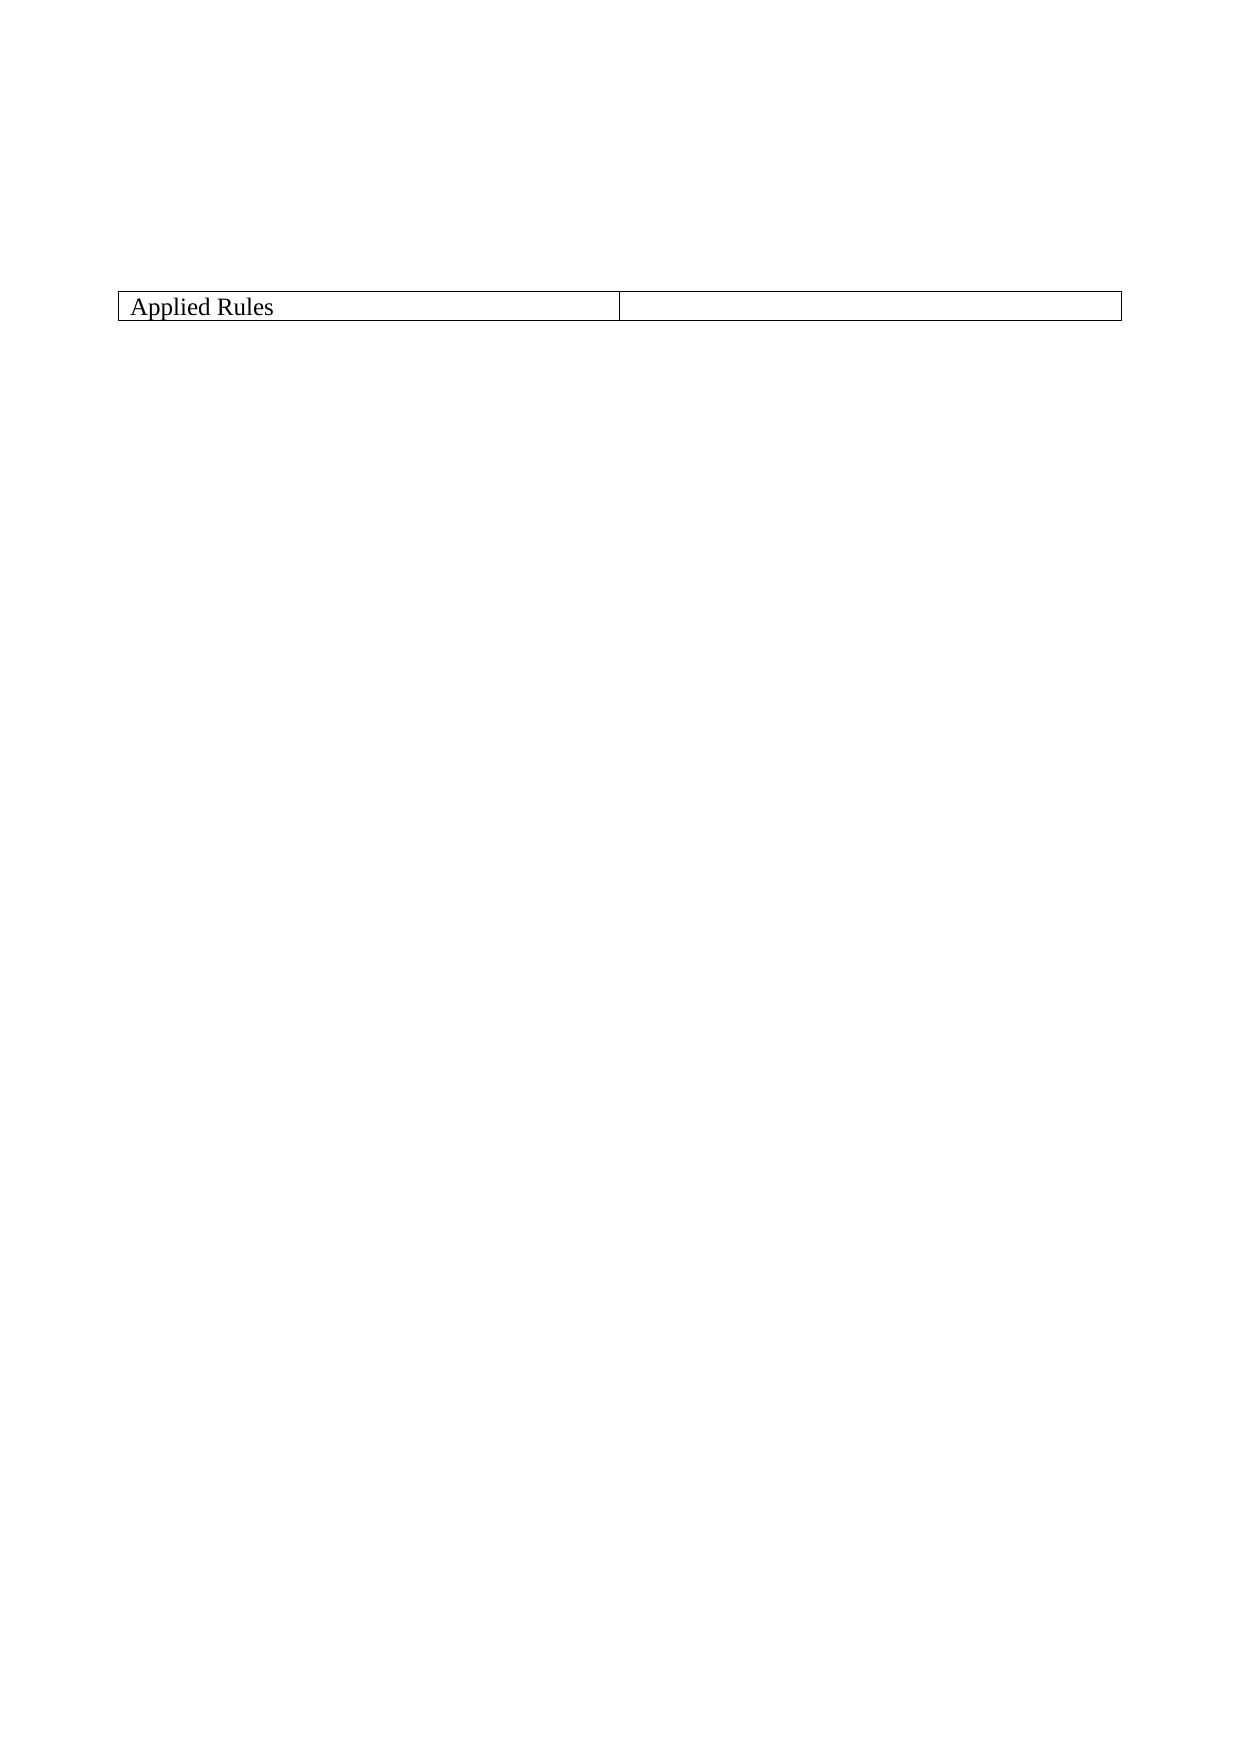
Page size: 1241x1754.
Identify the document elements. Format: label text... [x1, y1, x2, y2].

table_header Applied Rules [119, 292, 619, 320]
table_header [620, 292, 1121, 320]
